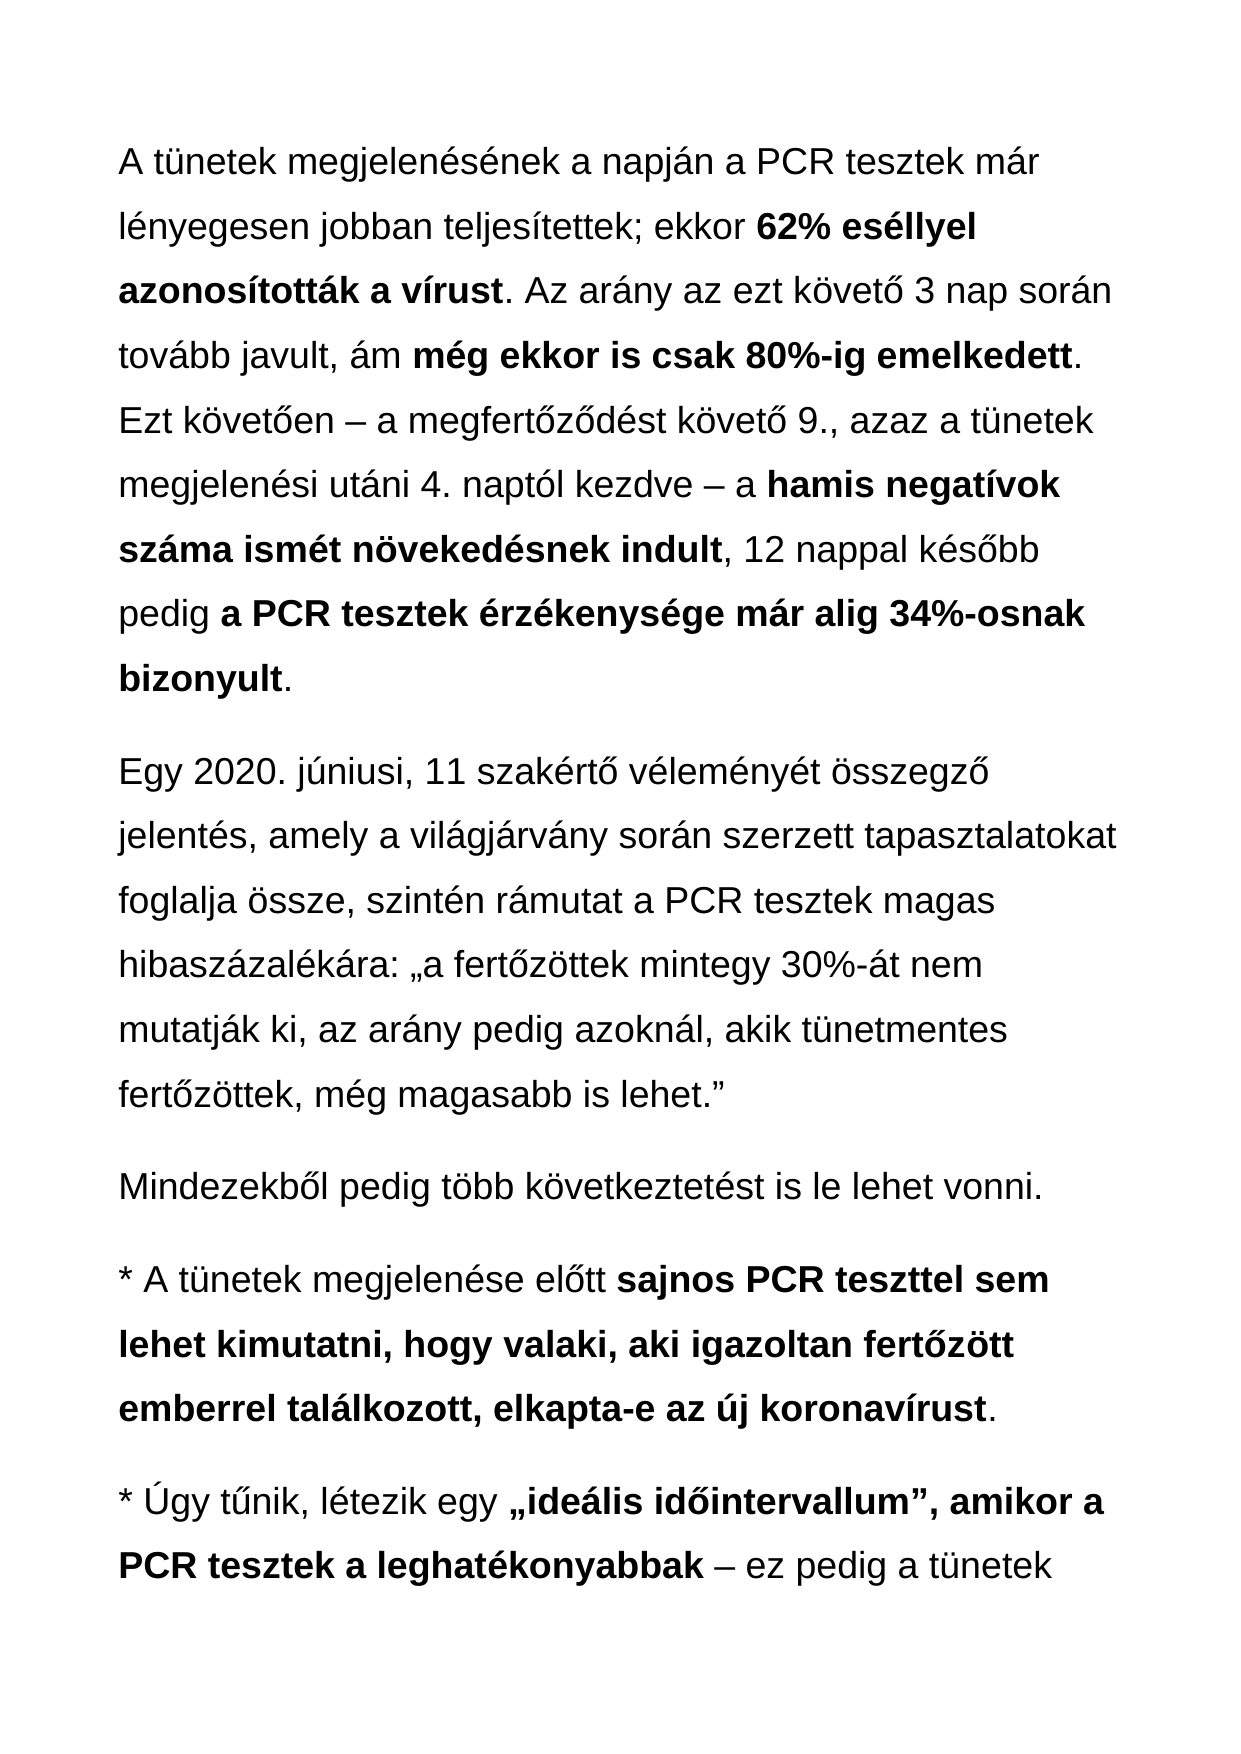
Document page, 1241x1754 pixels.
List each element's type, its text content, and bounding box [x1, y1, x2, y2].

text * A tünetek megjelenése előtt sajnos PCR teszttel sem lehet kimutatni, hogy valaki, aki igazoltan fertőzött emberrel találkozott, elkapta-e az új koronavírust. [118, 1236, 1122, 1429]
text Egy 2020. júniusi, 11 szakértő véleményét összegző jelentés, amely a világjárvány során szerzett tapasztalatokat foglalja össze, szintén rámutat a PCR tesztek magas hibaszázalékára: „a fertőzöttek mintegy 30%-át nem mutatják ki, az arány pedig azoknál, akik tünetmentes fertőzöttek, még magasabb is lehet.” [118, 727, 1122, 1115]
text Mindezekből pedig több következtetést is le lehet vonni. [118, 1143, 1122, 1208]
text A tünetek megjelenésének a napján a PCR tesztek már lényegesen jobban teljesítettek; ekkor 62% eséllyel azonosították a vírust. Az arány az ezt követő 3 nap során tovább javult, ám még ekkor is csak 80%-ig emelkedett. Ezt követően – a megfertőződést követő 9., azaz a tünetek megjelenési utáni 4. naptól kezdve – a hamis negatívok száma ismét növekedésnek indult, 12 nappal később pedig a PCR tesztek érzékenysége már alig 34%-osnak bizonyult. [118, 118, 1122, 699]
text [118, 1458, 1122, 1587]
